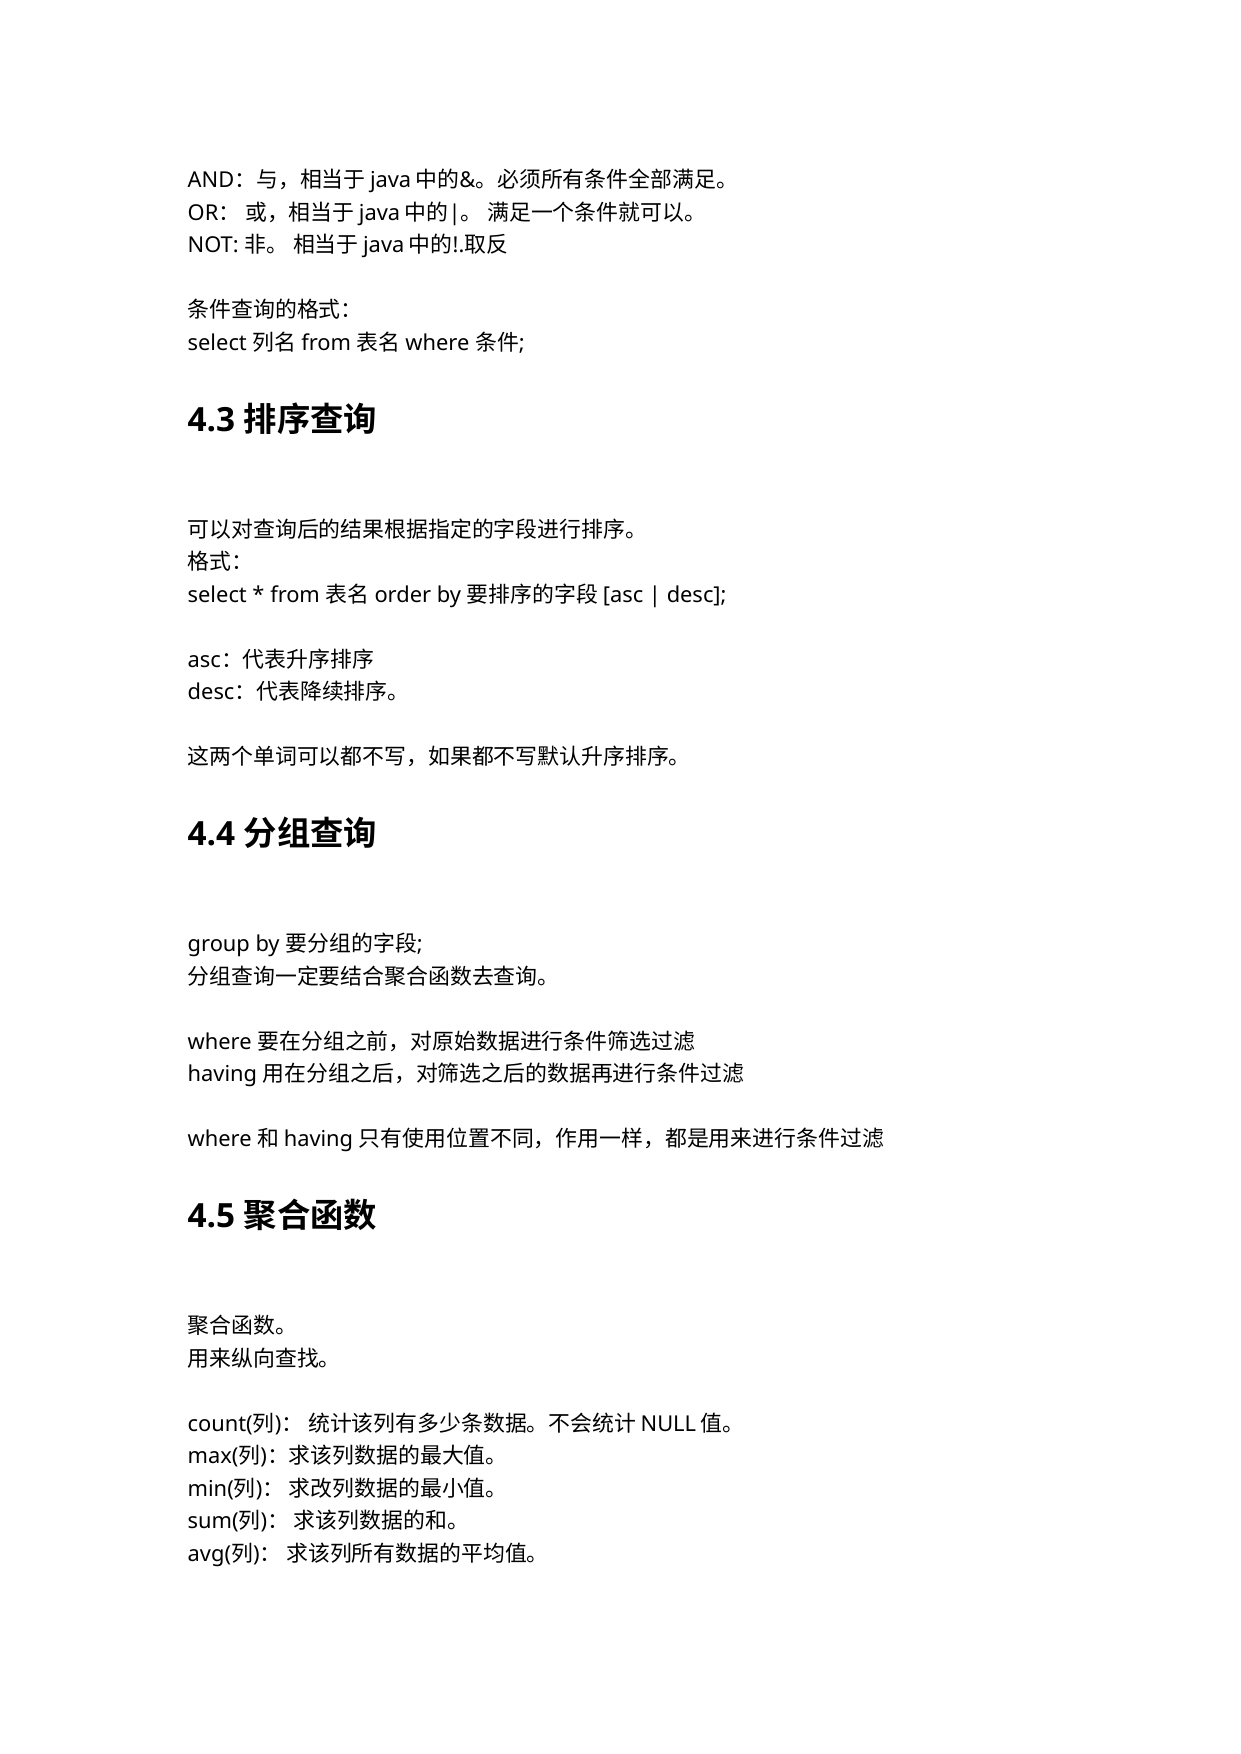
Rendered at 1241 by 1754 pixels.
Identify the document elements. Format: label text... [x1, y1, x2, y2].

text 这两个单词可以都不写，如果都不写默认升序排序。 [187, 739, 1053, 771]
text desc：代表降续排序。 [187, 674, 1053, 706]
text AND：与，相当于java中的&。必须所有条件全部满足。 [187, 162, 1053, 194]
text 用来纵向查找。 [187, 1340, 1053, 1373]
text 可以对查询后的结果根据指定的字段进行排序。 [187, 511, 1053, 544]
text 条件查询的格式： [187, 292, 1053, 324]
text min(列)： 求改列数据的最小值。 [187, 1470, 1053, 1503]
text group by 要分组的字段; [187, 926, 1053, 958]
text select 列名 from 表名 where 条件; [187, 324, 1053, 357]
text asc：代表升序排序 [187, 641, 1053, 674]
subtitle 4.4 分组查询 [187, 798, 1053, 863]
subtitle 4.5 聚合函数 [187, 1181, 1053, 1246]
text avg(列)： 求该列所有数据的平均值。 [187, 1535, 1053, 1568]
text max(列)：求该列数据的最大值。 [187, 1438, 1053, 1470]
text 格式： [187, 544, 1053, 576]
text sum(列)： 求该列数据的和。 [187, 1503, 1053, 1535]
text where 和having 只有使用位置不同，作用一样，都是用来进行条件过滤 [187, 1121, 1053, 1153]
text count(列)： 统计该列有多少条数据。不会统计NULL值。 [187, 1405, 1053, 1438]
text 聚合函数。 [187, 1308, 1053, 1340]
text where 要在分组之前，对原始数据进行条件筛选过滤 [187, 1023, 1053, 1056]
text NOT: 非。 相当于java中的!.取反 [187, 227, 1053, 259]
text select * from 表名 order by 要排序的字段 [asc | desc]; [187, 576, 1053, 609]
subtitle 4.3 排序查询 [187, 384, 1053, 449]
text OR： 或，相当于java中的|。 满足一个条件就可以。 [187, 194, 1053, 227]
text having 用在分组之后，对筛选之后的数据再进行条件过滤 [187, 1056, 1053, 1088]
text 分组查询一定要结合聚合函数去查询。 [187, 958, 1053, 991]
